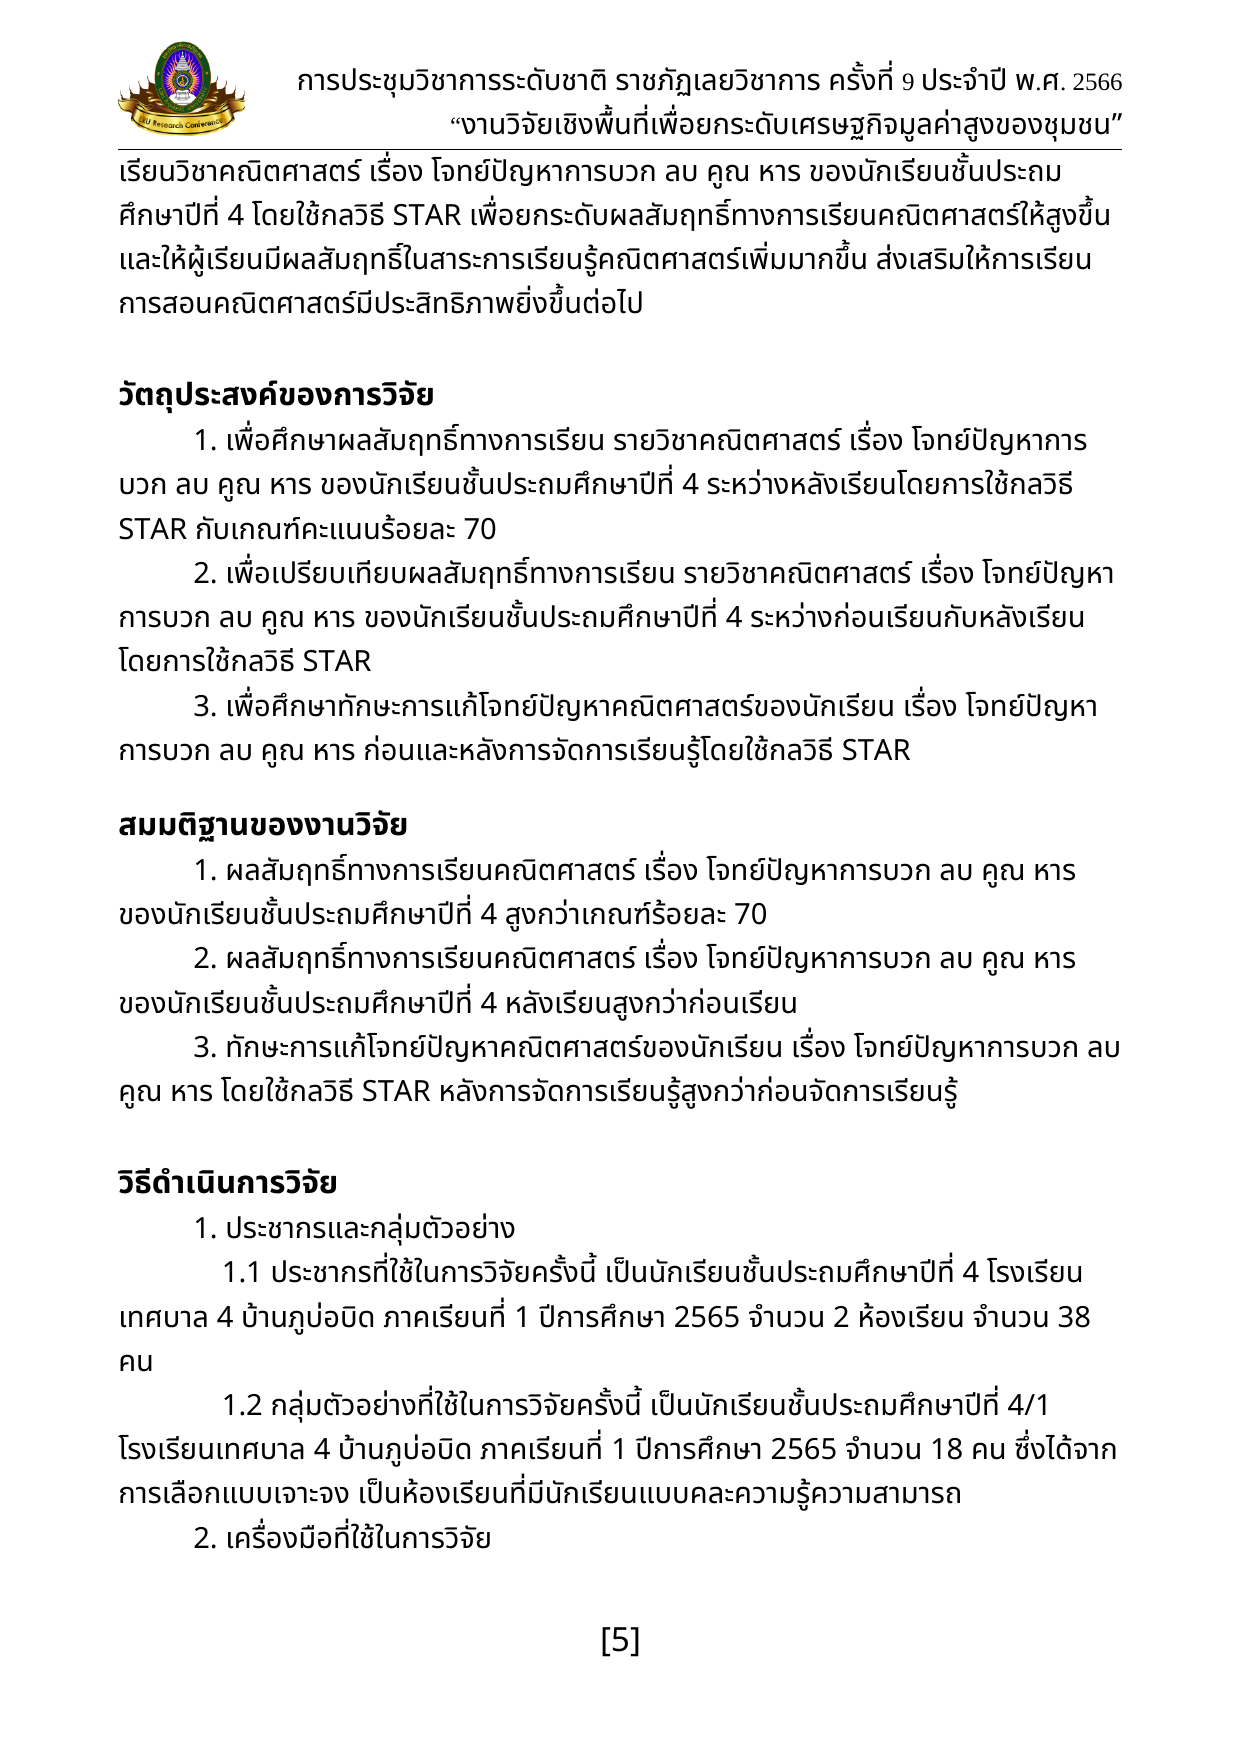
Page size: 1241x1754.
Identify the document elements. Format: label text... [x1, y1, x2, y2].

text 2. เครื่องมือที่ใช้ในการวิจัย [118, 1517, 1122, 1561]
text สมมติฐานของงานวิจัย [118, 802, 1122, 849]
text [118, 150, 1122, 327]
text 1.1 ประชากรที่ใช้ในการวิจัยครั้งนี้ เป็นนักเรียนชั้นประถมศึกษาปีที่ 4 โรงเรียนเทศบาล 4 บ้านภูบ่อบิด ภาคเรียนที่ 1 ปีการศึกษา 2565 จำนวน 2 ห้องเรียน จำนวน 38 คน [118, 1252, 1122, 1384]
picture [116, 40, 245, 134]
text วิธีดำเนินการวิจัย [118, 1160, 1122, 1207]
text 3. เพื่อศึกษาทักษะการแก้โจทย์ปัญหาคณิตศาสตร์ของนักเรียน เรื่อง โจทย์ปัญหาการบวก ลบ คูณ หาร ก่อนและหลังการจัดการเรียนรู้โดยใช้กลวิธี STAR [118, 685, 1122, 773]
text 2. เพื่อเปรียบเทียบผลสัมฤทธิ์ทางการเรียน รายวิชาคณิตศาสตร์ เรื่อง โจทย์ปัญหาการบวก ลบ คูณ หาร ของนักเรียนชั้นประถมศึกษาปีที่ 4 ระหว่างก่อนเรียนกับหลังเรียน โดยการใช้กลวิธี STAR [118, 552, 1122, 685]
text 2. ผลสัมฤทธิ์ทางการเรียนคณิตศาสตร์ เรื่อง โจทย์ปัญหาการบวก ลบ คูณ หาร ของนักเรียนชั้นประถมศึกษาปีที่ 4 หลังเรียนสูงกว่าก่อนเรียน [118, 938, 1122, 1026]
text 1. เพื่อศึกษาผลสัมฤทธิ์ทางการเรียน รายวิชาคณิตศาสตร์ เรื่อง โจทย์ปัญหาการบวก ลบ คูณ หาร ของนักเรียนชั้นประถมศึกษาปีที่ 4 ระหว่างหลังเรียนโดยการใช้กลวิธี STAR กับเกณฑ์คะแนนร้อยละ 70 [118, 419, 1122, 552]
text 1.2 กลุ่มตัวอย่างที่ใช้ในการวิจัยครั้งนี้ เป็นนักเรียนชั้นประถมศึกษาปีที่ 4/1 โรงเรียนเทศบาล 4 บ้านภูบ่อบิด ภาคเรียนที่ 1 ปีการศึกษา 2565 จำนวน 18 คน ซึ่งได้จากการเลือกแบบเจาะจง เป็นห้องเรียนที่มีนักเรียนแบบคละความรู้ความสามารถ [118, 1384, 1122, 1517]
text 1. ผลสัมฤทธิ์ทางการเรียนคณิตศาสตร์ เรื่อง โจทย์ปัญหาการบวก ลบ คูณ หาร ของนักเรียนชั้นประถมศึกษาปีที่ 4 สูงกว่าเกณฑ์ร้อยละ 70 [118, 849, 1122, 938]
text วัตถุประสงค์ของการวิจัย [118, 372, 1122, 419]
text 3. ทักษะการแก้โจทย์ปัญหาคณิตศาสตร์ของนักเรียน เรื่อง โจทย์ปัญหาการบวก ลบ คูณ หาร โดยใช้กลวิธี STAR หลังการจัดการเรียนรู้สูงกว่าก่อนจัดการเรียนรู้ [118, 1026, 1122, 1115]
text 1. ประชากรและกลุ่มตัวอย่าง [118, 1207, 1122, 1252]
